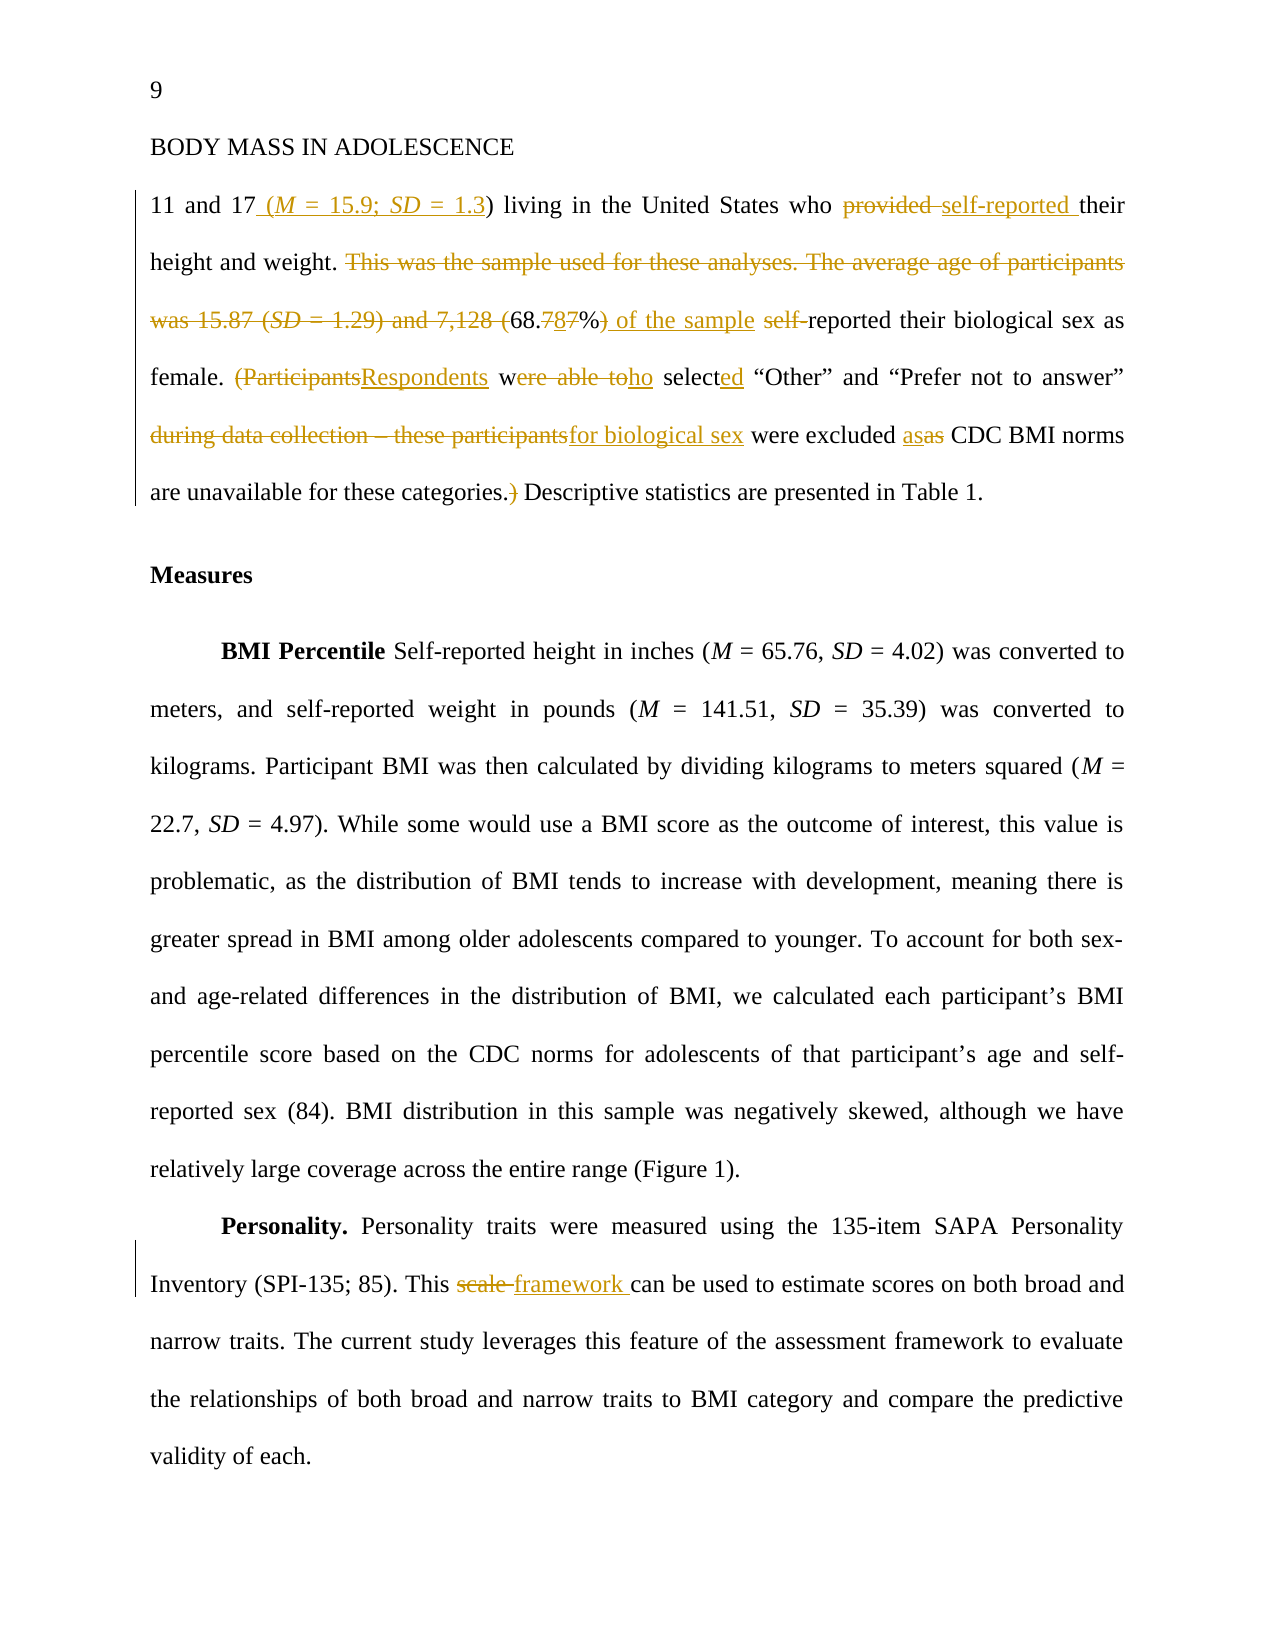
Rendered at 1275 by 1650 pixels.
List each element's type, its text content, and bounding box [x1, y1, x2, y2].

text Personality. Personality traits were measured using the 135-item SAPA Personality Inventory (SPI-135; 85). This can be used to estimate scores on both broad and narrow traits. The current study leverages this feature of the assessment framework to evaluate the relationships of both broad and narrow traits to BMI category and compare the predictive validity of each. [150, 1211, 1125, 1470]
subtitle Measures [150, 560, 1125, 589]
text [150, 190, 1125, 506]
text BMI Percentile Self-reported height in inches (M = 65.76, SD = 4.02) was converted to meters, and self-reported weight in pounds (M = 141.51, SD = 35.39) was converted to kilograms. Participant BMI was then calculated by dividing kilograms to meters squared (M = 22.7, SD = 4.97). While some would use a BMI score as the outcome of interest, this value is problematic, as the distribution of BMI tends to increase with development, meaning there is greater spread in BMI among older adolescents compared to younger. To account for both sex- and age-related differences in the distribution of BMI, we calculated each participant’s BMI percentile score based on the CDC norms for adolescents of that participant’s age and self-reported sex (84). BMI distribution in this sample was negatively skewed, although we have relatively large coverage across the entire range (Figure 1). [150, 636, 1125, 1182]
